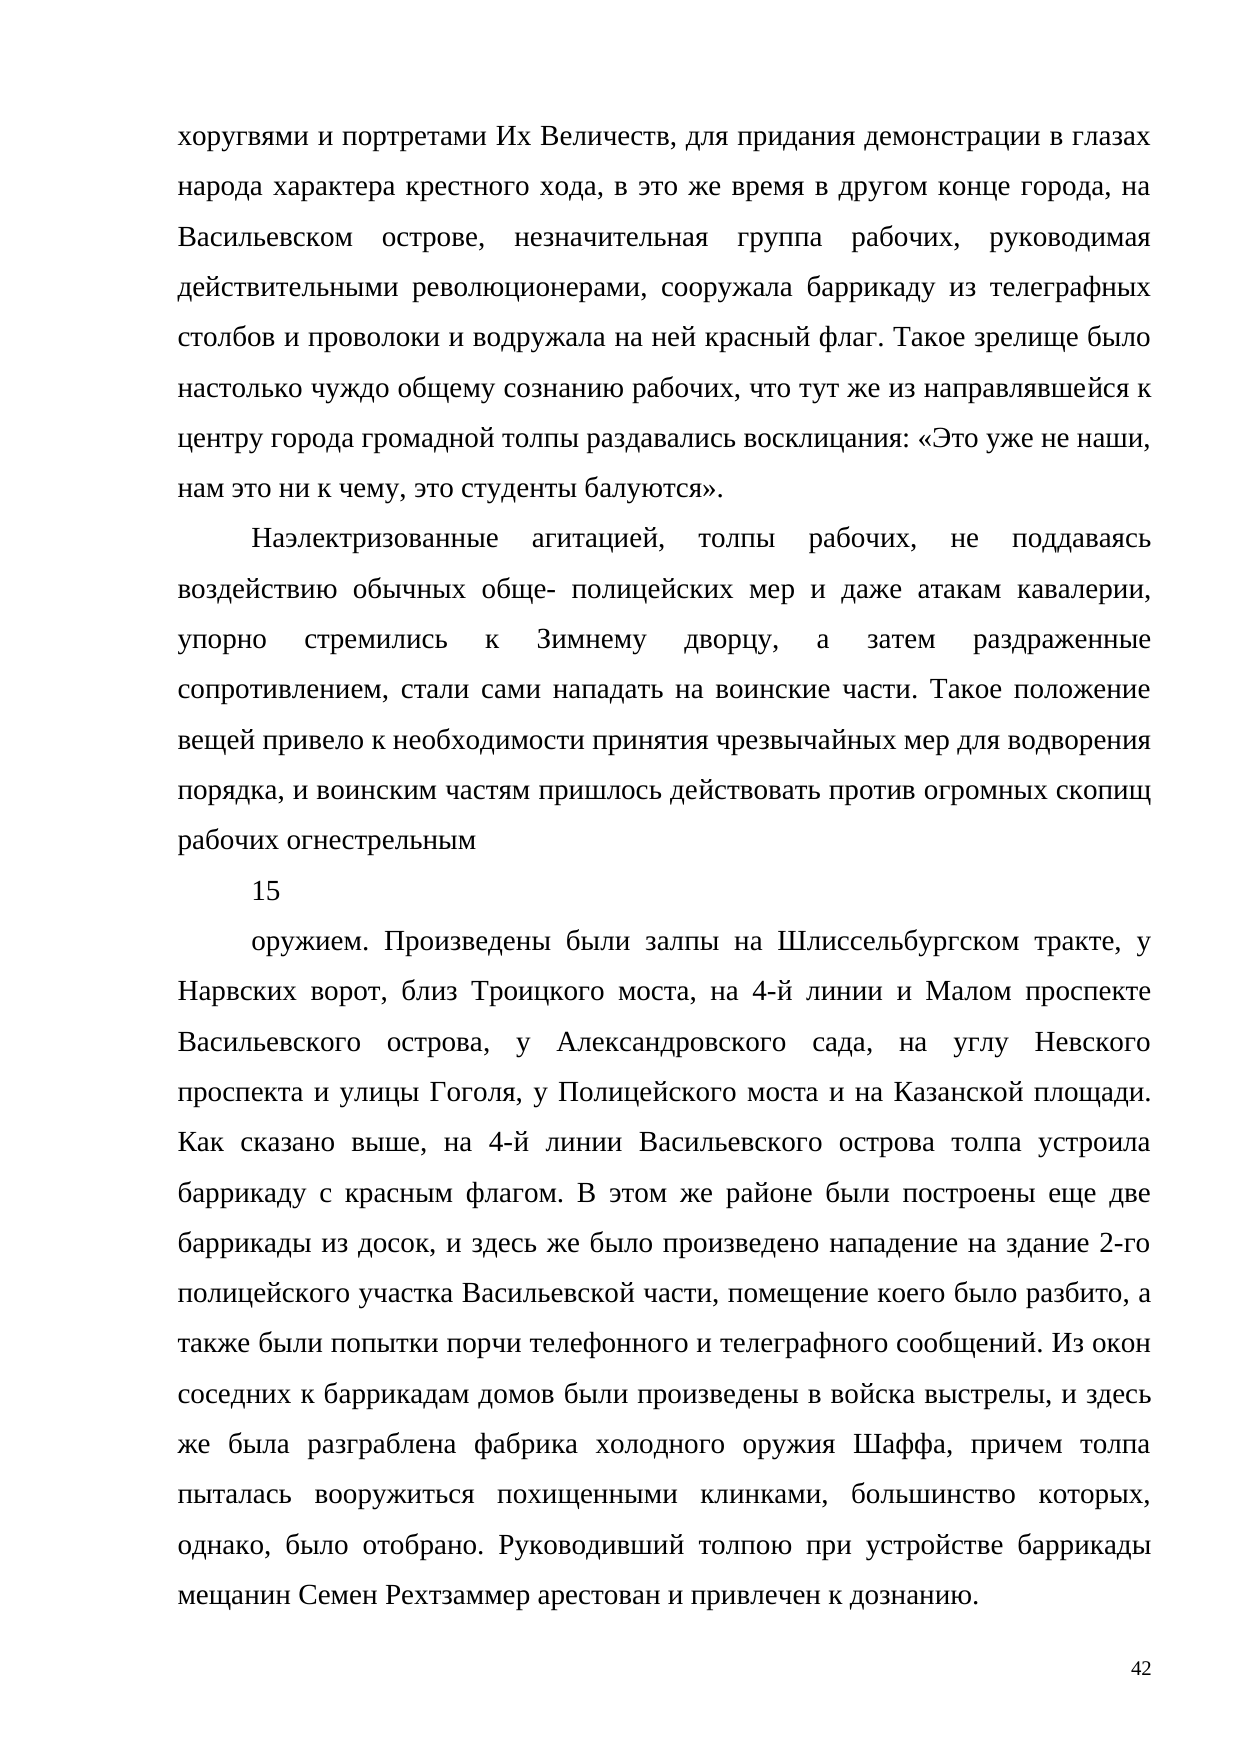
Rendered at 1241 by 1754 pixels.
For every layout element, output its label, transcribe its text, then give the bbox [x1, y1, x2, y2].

text Наэлектризованные агитацией, толпы рабочих, не поддаваясь воздействию обычных обще- полицейских мер и даже атакам кавалерии, упорно стремились к Зимнему дворцу, а затем раздраженные сопротивлением, стали сами нападать на воинские части. Такое положение вещей привело к необходимости принятия чрезвычайных мер для водворения порядка, и воинским частям пришлось действовать против огромных скопищ рабочих огнестрельным [177, 521, 1152, 856]
text оружием. Произведены были залпы на Шлиссельбургском тракте, у Нарвских ворот, близ Троицкого моста, на 4-й линии и Малом проспекте Васильевского острова, у Александровского сада, на углу Невского проспекта и улицы Гоголя, у Полицейского моста и на Казанской площади. Как сказано выше, на 4-й линии Васильевского острова толпа устроила баррикаду с красным флагом. В этом же районе были построены еще две баррикады из досок, и здесь же было произведено нападение на здание 2-го полицейского участка Васильевской части, помещение коего было разбито, а также были попытки порчи телефонного и телеграфного сообщений. Из окон соседних к баррикадам домов были произведены в войска выстрелы, и здесь же была разграблена фабрика холодного оружия Шаффа, причем толпа пыталась вооружиться похищенными клинками, большинство которых, однако, было отобрано. Руководивший толпою при устройстве баррикады мещанин Семен Рехтзаммер арестован и привлечен к дознанию. [177, 923, 1152, 1611]
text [177, 118, 1152, 504]
text 15 [177, 873, 1152, 906]
